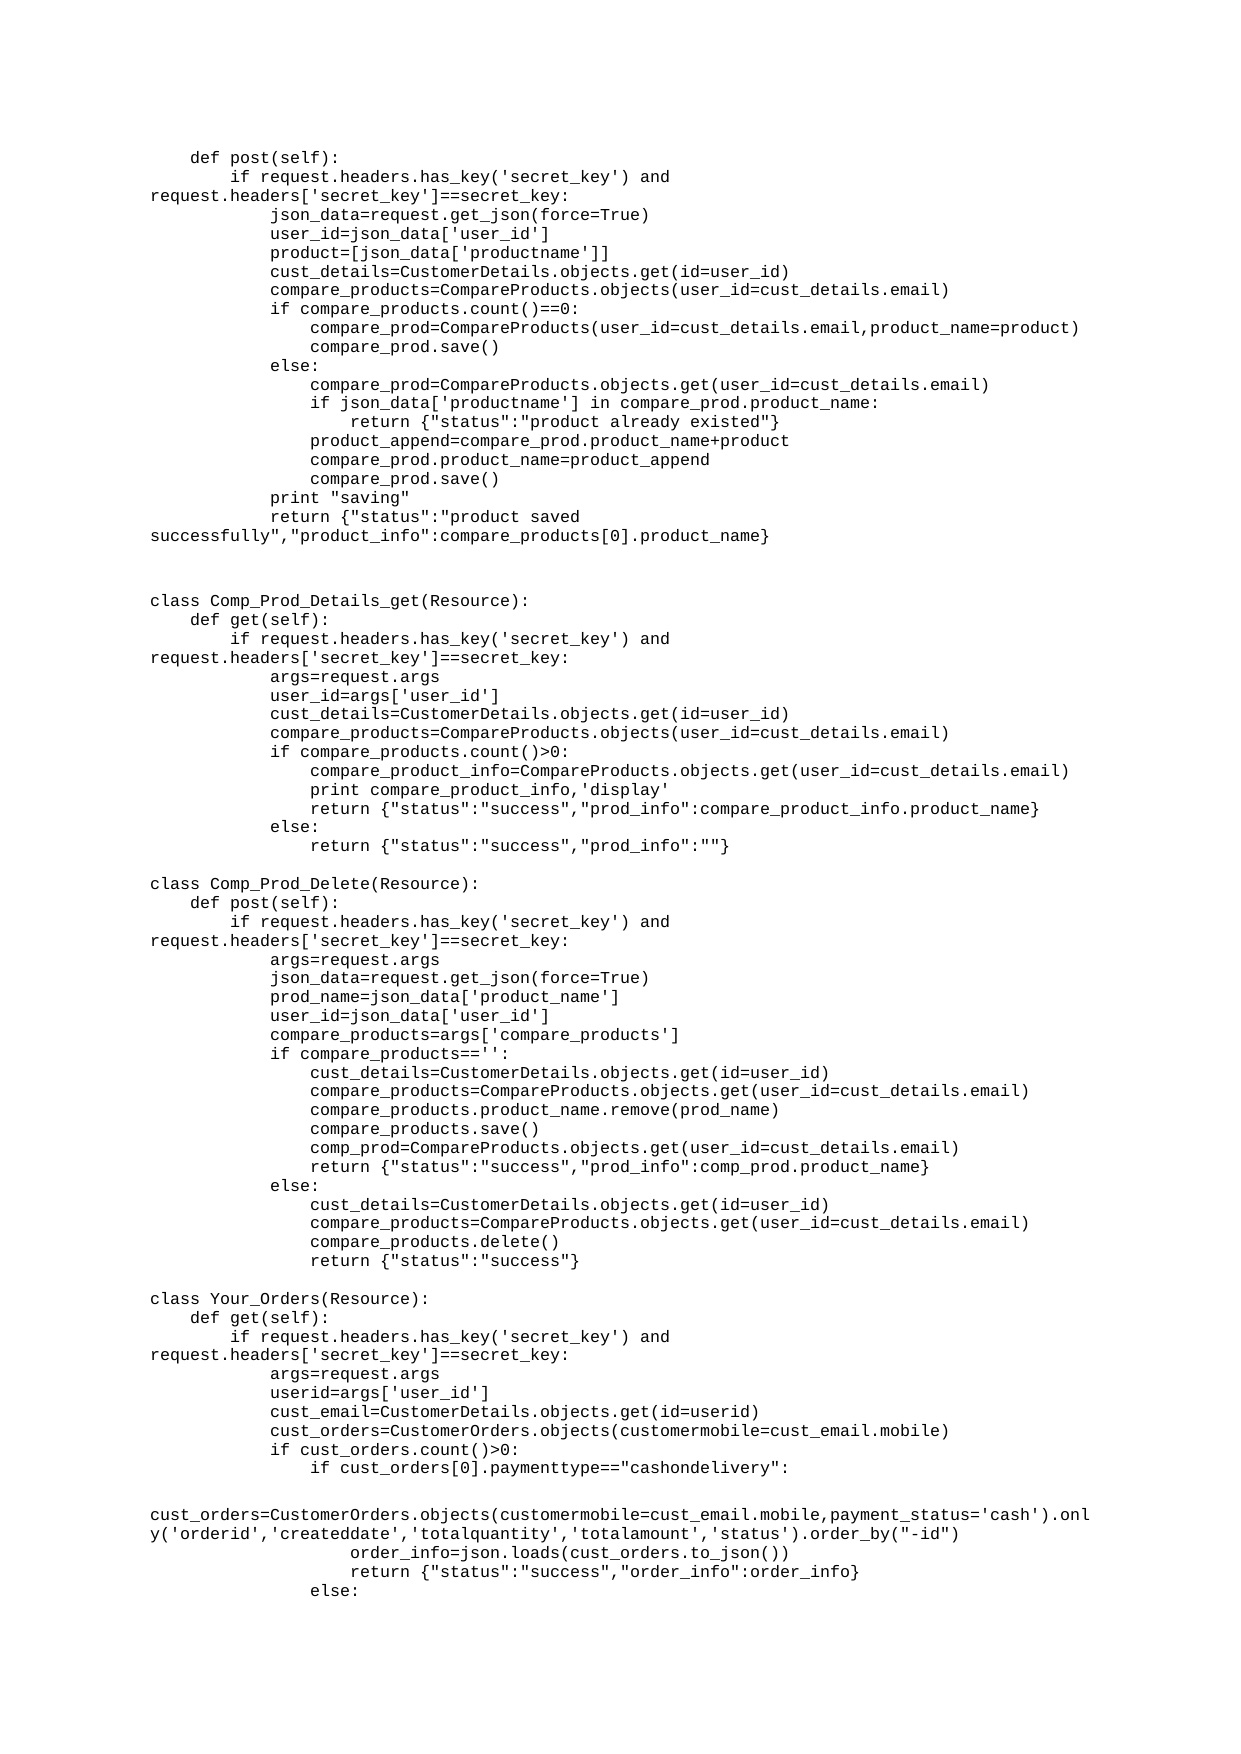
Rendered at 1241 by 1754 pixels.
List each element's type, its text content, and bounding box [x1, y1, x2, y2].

text compare_products.delete() [150, 1234, 1090, 1253]
text compare_prod.save() [150, 471, 1090, 489]
text userid=args['user_id'] [150, 1385, 1090, 1403]
text compare_products=CompareProducts.objects(user_id=cust_details.email) [150, 282, 1090, 301]
text print compare_product_info,'display' [150, 781, 1090, 800]
text class Comp_Prod_Details_get(Resource): [150, 593, 1090, 612]
text def post(self): [150, 150, 1090, 169]
text if cust_orders[0].paymenttype=="cashondelivery": [150, 1460, 1090, 1479]
text else: [150, 1177, 1090, 1196]
text compare_prod=CompareProducts.objects.get(user_id=cust_details.email) [150, 376, 1090, 395]
text print "saving" [150, 489, 1090, 508]
text cust_orders=CustomerOrders.objects(customermobile=cust_email.mobile,payment_status='cash').only('orderid','createddate','totalquantity','totalamount','status').order_by("-id") [150, 1479, 1090, 1545]
text prod_name=json_data['product_name'] [150, 989, 1090, 1008]
text class Comp_Prod_Delete(Resource): [150, 876, 1090, 894]
text return {"status":"product saved successfully","product_info":compare_products[0].product_name} [150, 508, 1090, 546]
text compare_products=CompareProducts.objects.get(user_id=cust_details.email) [150, 1083, 1090, 1102]
text else: [150, 1582, 1090, 1601]
text cust_details=CustomerDetails.objects.get(id=user_id) [150, 263, 1090, 282]
text compare_product_info=CompareProducts.objects.get(user_id=cust_details.email) [150, 762, 1090, 781]
text user_id=args['user_id'] [150, 687, 1090, 706]
text product=[json_data['productname']] [150, 244, 1090, 263]
text cust_email=CustomerDetails.objects.get(id=userid) [150, 1403, 1090, 1422]
text if compare_products.count()>0: [150, 744, 1090, 762]
text class Your_Orders(Resource): [150, 1290, 1090, 1309]
text if request.headers.has_key('secret_key') and request.headers['secret_key']==secret_key: [150, 1328, 1090, 1366]
text args=request.args [150, 668, 1090, 687]
text if request.headers.has_key('secret_key') and request.headers['secret_key']==secret_key: [150, 631, 1090, 668]
text compare_prod.product_name=product_append [150, 452, 1090, 471]
text order_info=json.loads(cust_orders.to_json()) [150, 1545, 1090, 1563]
text return {"status":"success","order_info":order_info} [150, 1563, 1090, 1582]
text args=request.args [150, 1366, 1090, 1385]
text if request.headers.has_key('secret_key') and request.headers['secret_key']==secret_key: [150, 169, 1090, 207]
text compare_products=CompareProducts.objects.get(user_id=cust_details.email) [150, 1215, 1090, 1234]
text compare_products.product_name.remove(prod_name) [150, 1102, 1090, 1121]
text return {"status":"success","prod_info":compare_product_info.product_name} [150, 800, 1090, 819]
text cust_details=CustomerDetails.objects.get(id=user_id) [150, 1196, 1090, 1215]
text compare_products=args['compare_products'] [150, 1026, 1090, 1045]
text product_append=compare_prod.product_name+product [150, 433, 1090, 452]
text comp_prod=CompareProducts.objects.get(user_id=cust_details.email) [150, 1139, 1090, 1158]
text return {"status":"success"} [150, 1253, 1090, 1272]
text compare_prod=CompareProducts(user_id=cust_details.email,product_name=product) [150, 320, 1090, 338]
text cust_details=CustomerDetails.objects.get(id=user_id) [150, 706, 1090, 725]
text if cust_orders.count()>0: [150, 1441, 1090, 1460]
text compare_products=CompareProducts.objects(user_id=cust_details.email) [150, 725, 1090, 744]
text user_id=json_data['user_id'] [150, 1008, 1090, 1026]
text json_data=request.get_json(force=True) [150, 970, 1090, 989]
text json_data=request.get_json(force=True) [150, 207, 1090, 225]
text return {"status":"success","prod_info":comp_prod.product_name} [150, 1158, 1090, 1177]
text def get(self): [150, 612, 1090, 631]
text cust_orders=CustomerOrders.objects(customermobile=cust_email.mobile) [150, 1422, 1090, 1441]
text def post(self): [150, 894, 1090, 913]
text cust_details=CustomerDetails.objects.get(id=user_id) [150, 1064, 1090, 1083]
text if json_data['productname'] in compare_prod.product_name: [150, 395, 1090, 414]
text else: [150, 357, 1090, 376]
text compare_products.save() [150, 1121, 1090, 1139]
text return {"status":"product already existed"} [150, 414, 1090, 433]
text args=request.args [150, 951, 1090, 970]
text else: [150, 819, 1090, 838]
text user_id=json_data['user_id'] [150, 225, 1090, 244]
text compare_prod.save() [150, 338, 1090, 357]
text return {"status":"success","prod_info":""} [150, 838, 1090, 857]
text if compare_products=='': [150, 1045, 1090, 1064]
text if compare_products.count()==0: [150, 301, 1090, 320]
text if request.headers.has_key('secret_key') and request.headers['secret_key']==secret_key: [150, 913, 1090, 951]
text def get(self): [150, 1309, 1090, 1328]
